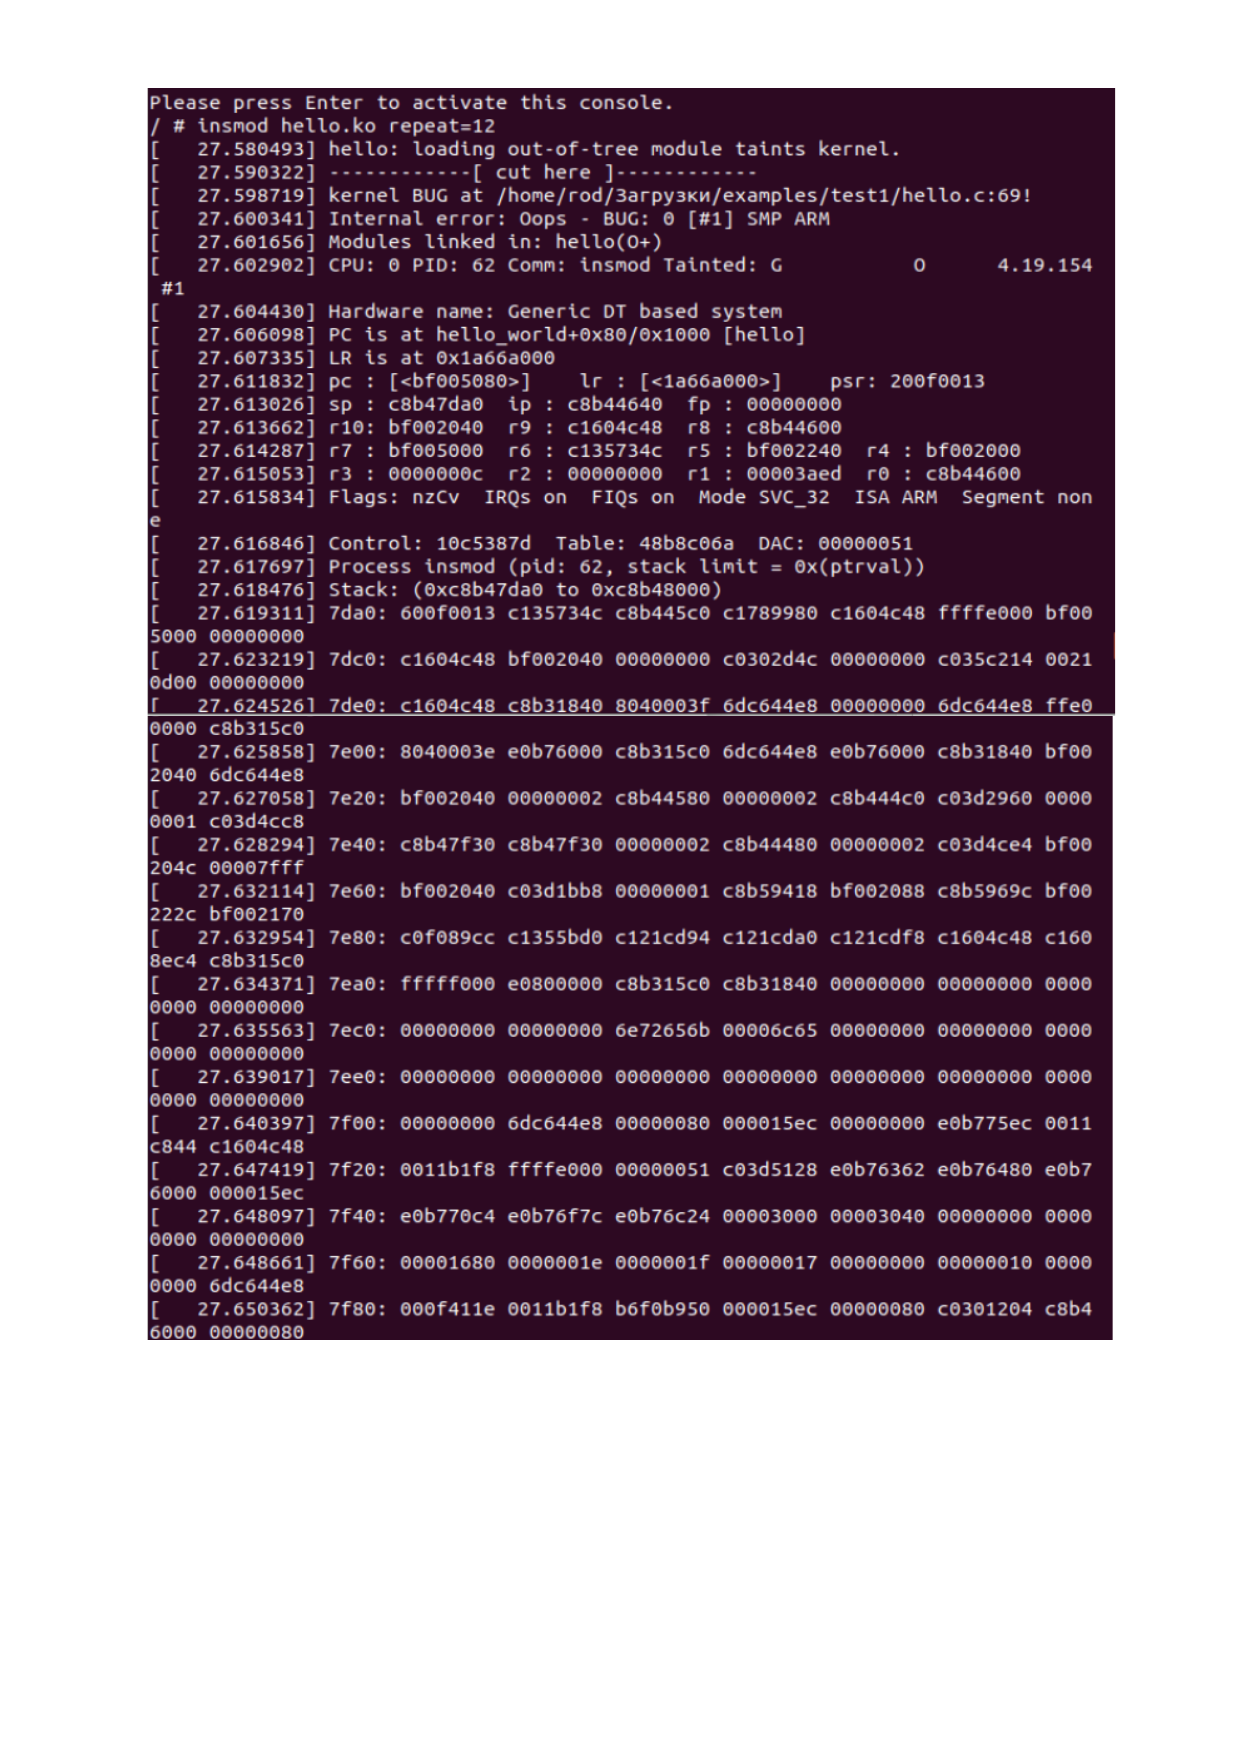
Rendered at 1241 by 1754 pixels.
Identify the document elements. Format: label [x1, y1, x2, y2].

picture [147, 88, 1116, 1340]
